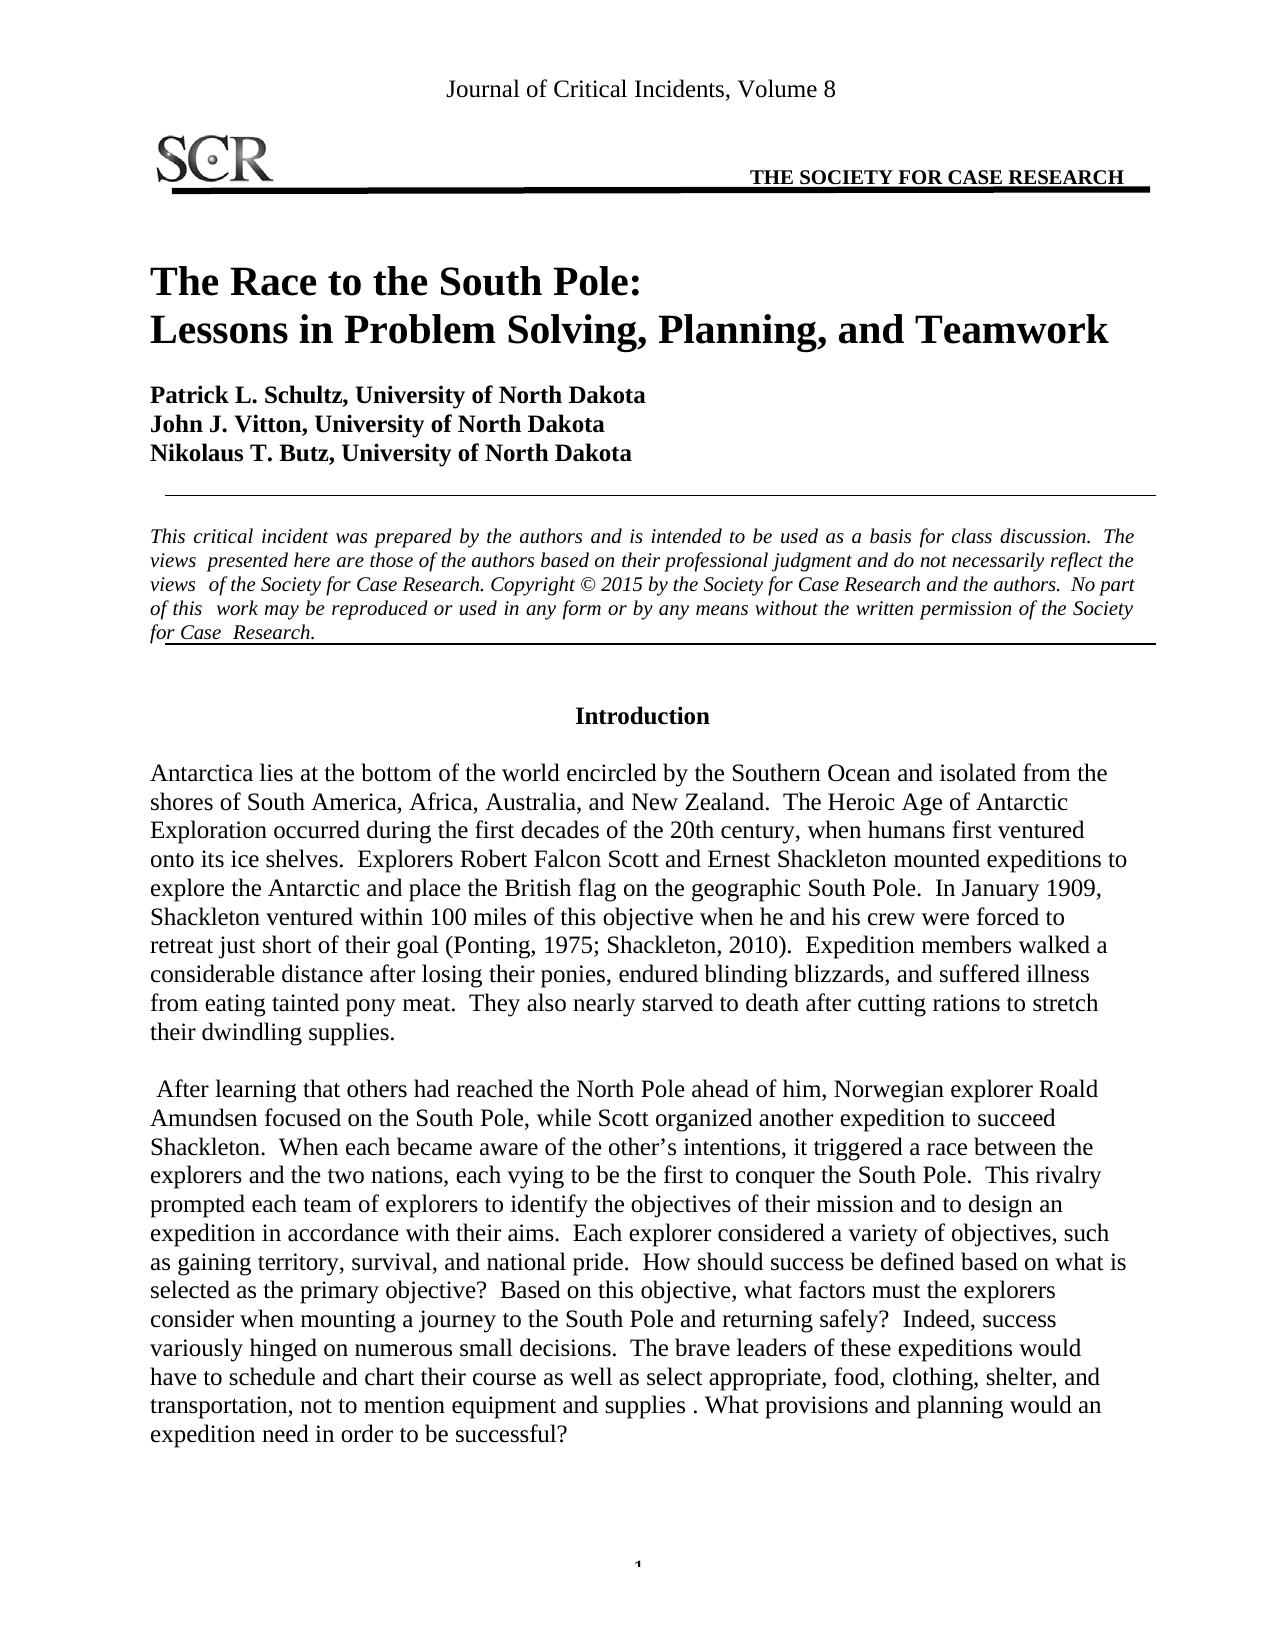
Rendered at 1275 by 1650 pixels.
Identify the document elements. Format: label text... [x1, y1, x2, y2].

text After learning that others had reached the North Pole ahead of him, Norwegian explorer Roald Amundsen focused on the South Pole, while Scott organized another expedition to succeed Shackleton. When each became aware of the other’s intentions, it triggered a race between the explorers and the two nations, each vying to be the first to conquer the South Pole. This rivalry prompted each team of explorers to identify the objectives of their mission and to design an expedition in accordance with their aims. Each explorer considered a variety of objectives, such as gaining territory, survival, and national pride. How should success be defined based on what is selected as the primary objective? Based on this objective, what factors must the explorers consider when mounting a journey to the South Pole and returning safely? Indeed, success variously hinged on numerous small decisions. The brave leaders of these expeditions would have to schedule and chart their course as well as select appropriate, food, clothing, shelter, and transportation, not to mention equipment and supplies . What provisions and planning would an expedition need in order to be successful? [150, 1074, 1127, 1448]
subtitle The Race to the South Pole: [150, 256, 1150, 304]
subtitle Patrick L. Schultz, University of North Dakota John J. Vitton, University of North Dakota Nikolaus T. Butz, University of North Dakota [150, 381, 696, 467]
subtitle Introduction [135, 701, 1149, 730]
text This critical incident was prepared by the authors and is intended to be used as a basis for class discussion. The views presented here are those of the authors based on their professional judgment and do not necessarily reflect the views of the Society for Case Research. Copyright © 2015 by the Society for Case Research and the authors. No part of this work may be reproduced or used in any form or by any means without the written permission of the Society for Case Research. [150, 524, 1135, 644]
picture [153, 132, 278, 185]
text Lessons in Problem Solving, Planning, and Teamwork [150, 304, 1150, 352]
text Antarctica lies at the bottom of the world encircled by the Southern Ocean and isolated from the shores of South America, Africa, Australia, and New Zealand. The Heroic Age of Antarctic Exploration occurred during the first decades of the 20th century, when humans first ventured onto its ice shelves. Explorers Robert Falcon Scott and Ernest Shackleton mounted expeditions to explore the Antarctic and place the British flag on the geographic South Pole. In January 1909, Shackleton ventured within 100 miles of this objective when he and his crew were forced to retreat just short of their goal (Ponting, 1975; Shackleton, 2010). Expedition members walked a considerable distance after losing their ponies, endured blinding blizzards, and suffered illness from eating tainted pony meat. They also nearly starved to death after cutting rations to stretch their dwindling supplies. [150, 758, 1133, 1046]
text THE SOCIETY FOR CASE RESEARCH [750, 165, 1150, 189]
